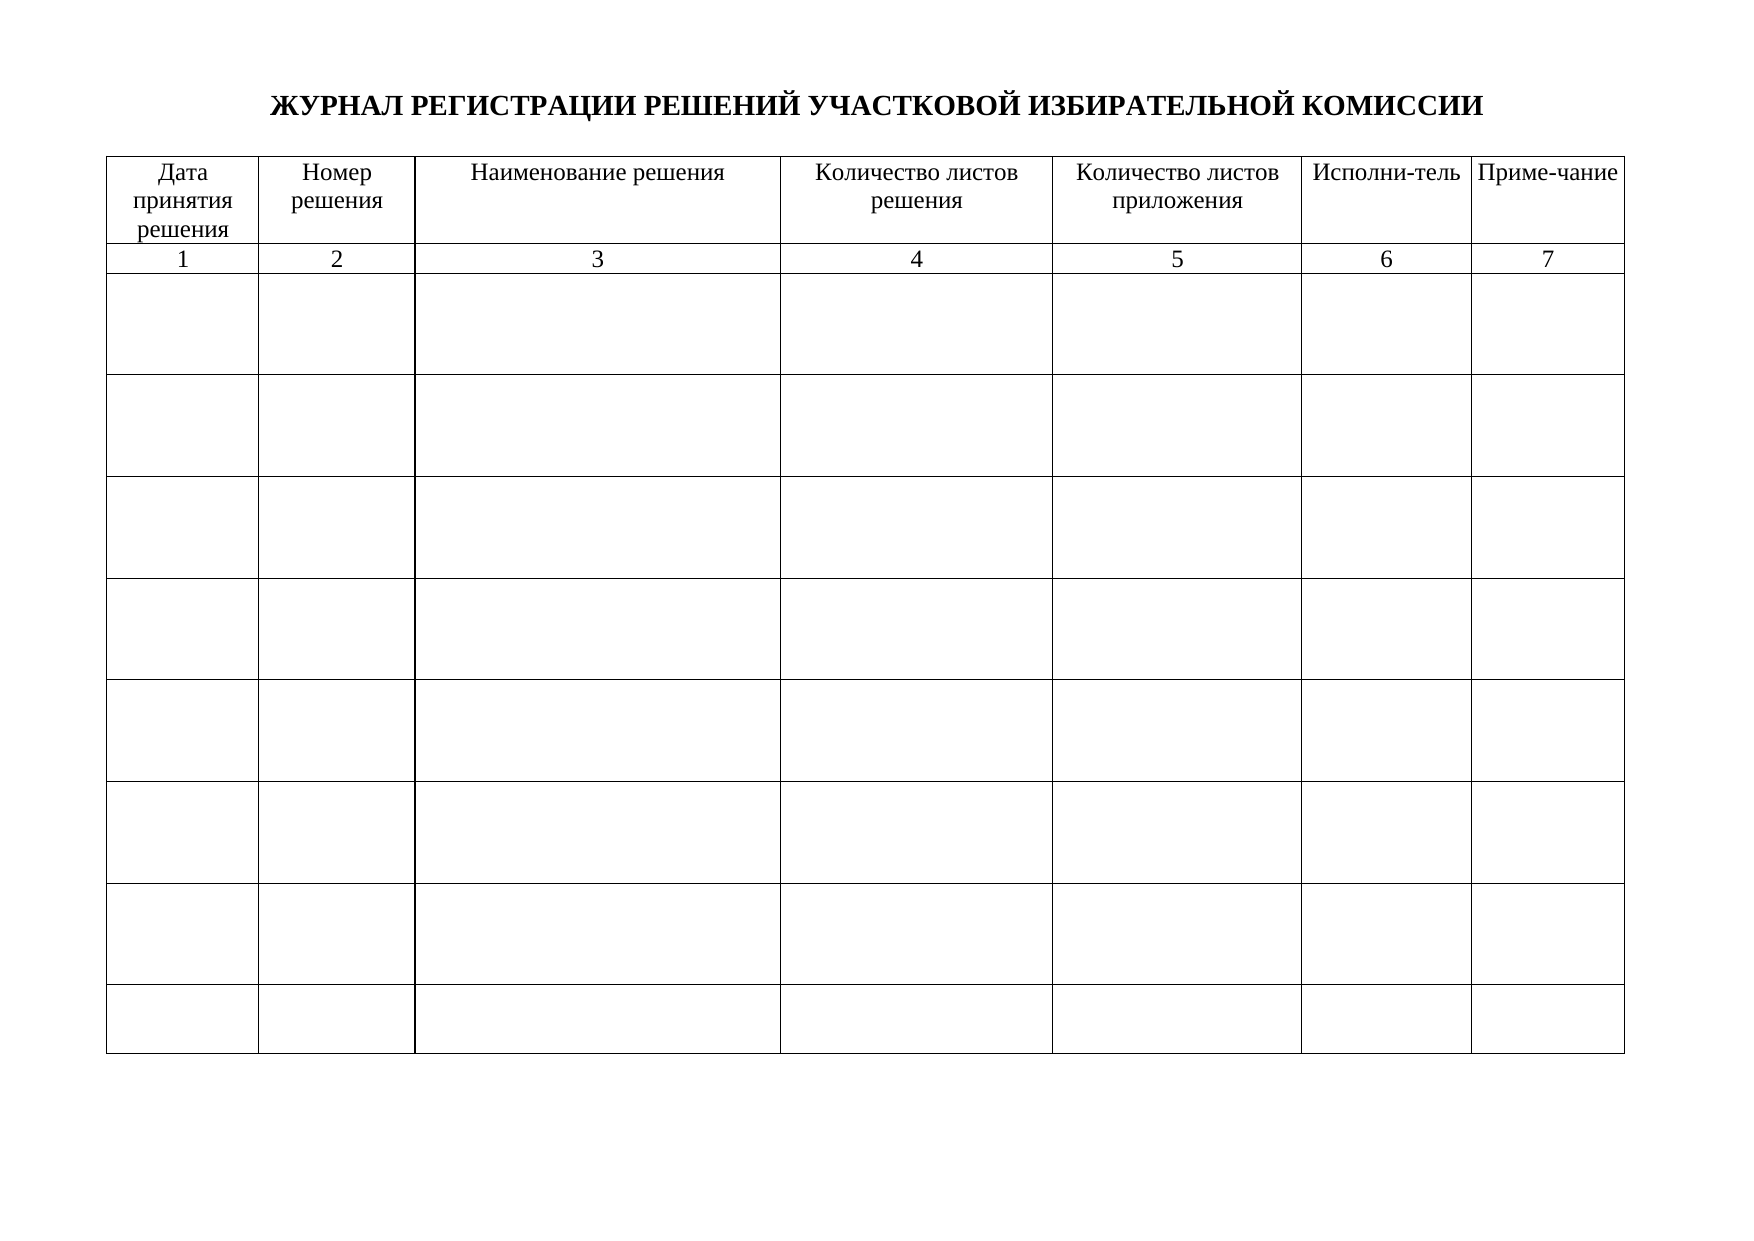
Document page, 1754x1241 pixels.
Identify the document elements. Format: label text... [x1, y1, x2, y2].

table_cell [781, 884, 1052, 984]
table_cell [107, 477, 258, 578]
table_cell [107, 274, 258, 374]
table_cell [107, 375, 258, 476]
table_cell [1472, 884, 1624, 984]
table_cell [107, 884, 258, 984]
table_cell [1053, 985, 1301, 1052]
table_cell [1053, 477, 1301, 578]
table_cell [107, 782, 258, 883]
table_cell [416, 477, 780, 578]
table_header Наименование решения [416, 157, 780, 243]
table_cell [1053, 782, 1301, 883]
table_cell [416, 782, 780, 883]
table_cell 7 [1472, 244, 1624, 273]
table_cell [259, 579, 414, 679]
table_cell [1302, 375, 1471, 476]
table_cell [1302, 274, 1471, 374]
table_cell [416, 680, 780, 781]
table_cell [259, 680, 414, 781]
table_cell [259, 375, 414, 476]
table_header Приме-чание [1472, 157, 1624, 243]
table_cell 1 [107, 244, 258, 273]
table_header Дата принятия решения [107, 157, 258, 243]
table_cell [781, 782, 1052, 883]
table_cell 6 [1302, 244, 1471, 273]
table_cell [1302, 477, 1471, 578]
table_cell [1302, 884, 1471, 984]
table_cell [1472, 477, 1624, 578]
table_header Исполни-тель [1302, 157, 1471, 243]
table_cell [259, 477, 414, 578]
table_cell [781, 579, 1052, 679]
table_cell [416, 985, 780, 1052]
table_cell [1053, 274, 1301, 374]
table_cell [1053, 884, 1301, 984]
table_cell [1302, 579, 1471, 679]
table_cell [781, 477, 1052, 578]
table_cell [781, 274, 1052, 374]
table_cell [259, 274, 414, 374]
table_cell [781, 985, 1052, 1052]
table_cell [781, 375, 1052, 476]
table_cell [1302, 680, 1471, 781]
table_cell [416, 274, 780, 374]
table_cell [107, 680, 258, 781]
table_header Количество листов решения [781, 157, 1052, 243]
table_cell [1472, 782, 1624, 883]
table_cell [107, 985, 258, 1052]
table_cell 5 [1053, 244, 1301, 273]
table_cell [1302, 782, 1471, 883]
text ЖУРНАЛ РЕГИСТРАЦИИ РЕШЕНИЙ УЧАСТКОВОЙ ИЗБИРАТЕЛЬНОЙ КОМИССИИ [118, 88, 1636, 122]
table_cell [1472, 985, 1624, 1052]
table_cell [416, 579, 780, 679]
table_cell [1302, 985, 1471, 1052]
table_cell [1053, 375, 1301, 476]
table_cell [1053, 579, 1301, 679]
table_cell [1053, 680, 1301, 781]
table_cell [259, 884, 414, 984]
table_cell [1472, 375, 1624, 476]
table_cell 4 [781, 244, 1052, 273]
table_cell [107, 579, 258, 679]
table_header Номер решения [259, 157, 414, 243]
table_cell [781, 680, 1052, 781]
table_cell [416, 884, 780, 984]
table_cell [259, 985, 414, 1052]
table_cell [259, 782, 414, 883]
table_cell 2 [259, 244, 414, 273]
table_cell [1472, 274, 1624, 374]
table_cell [1472, 579, 1624, 679]
table_cell [1472, 680, 1624, 781]
table_header Количество листов приложения [1053, 157, 1301, 243]
table_cell 3 [416, 244, 780, 273]
table_cell [416, 375, 780, 476]
